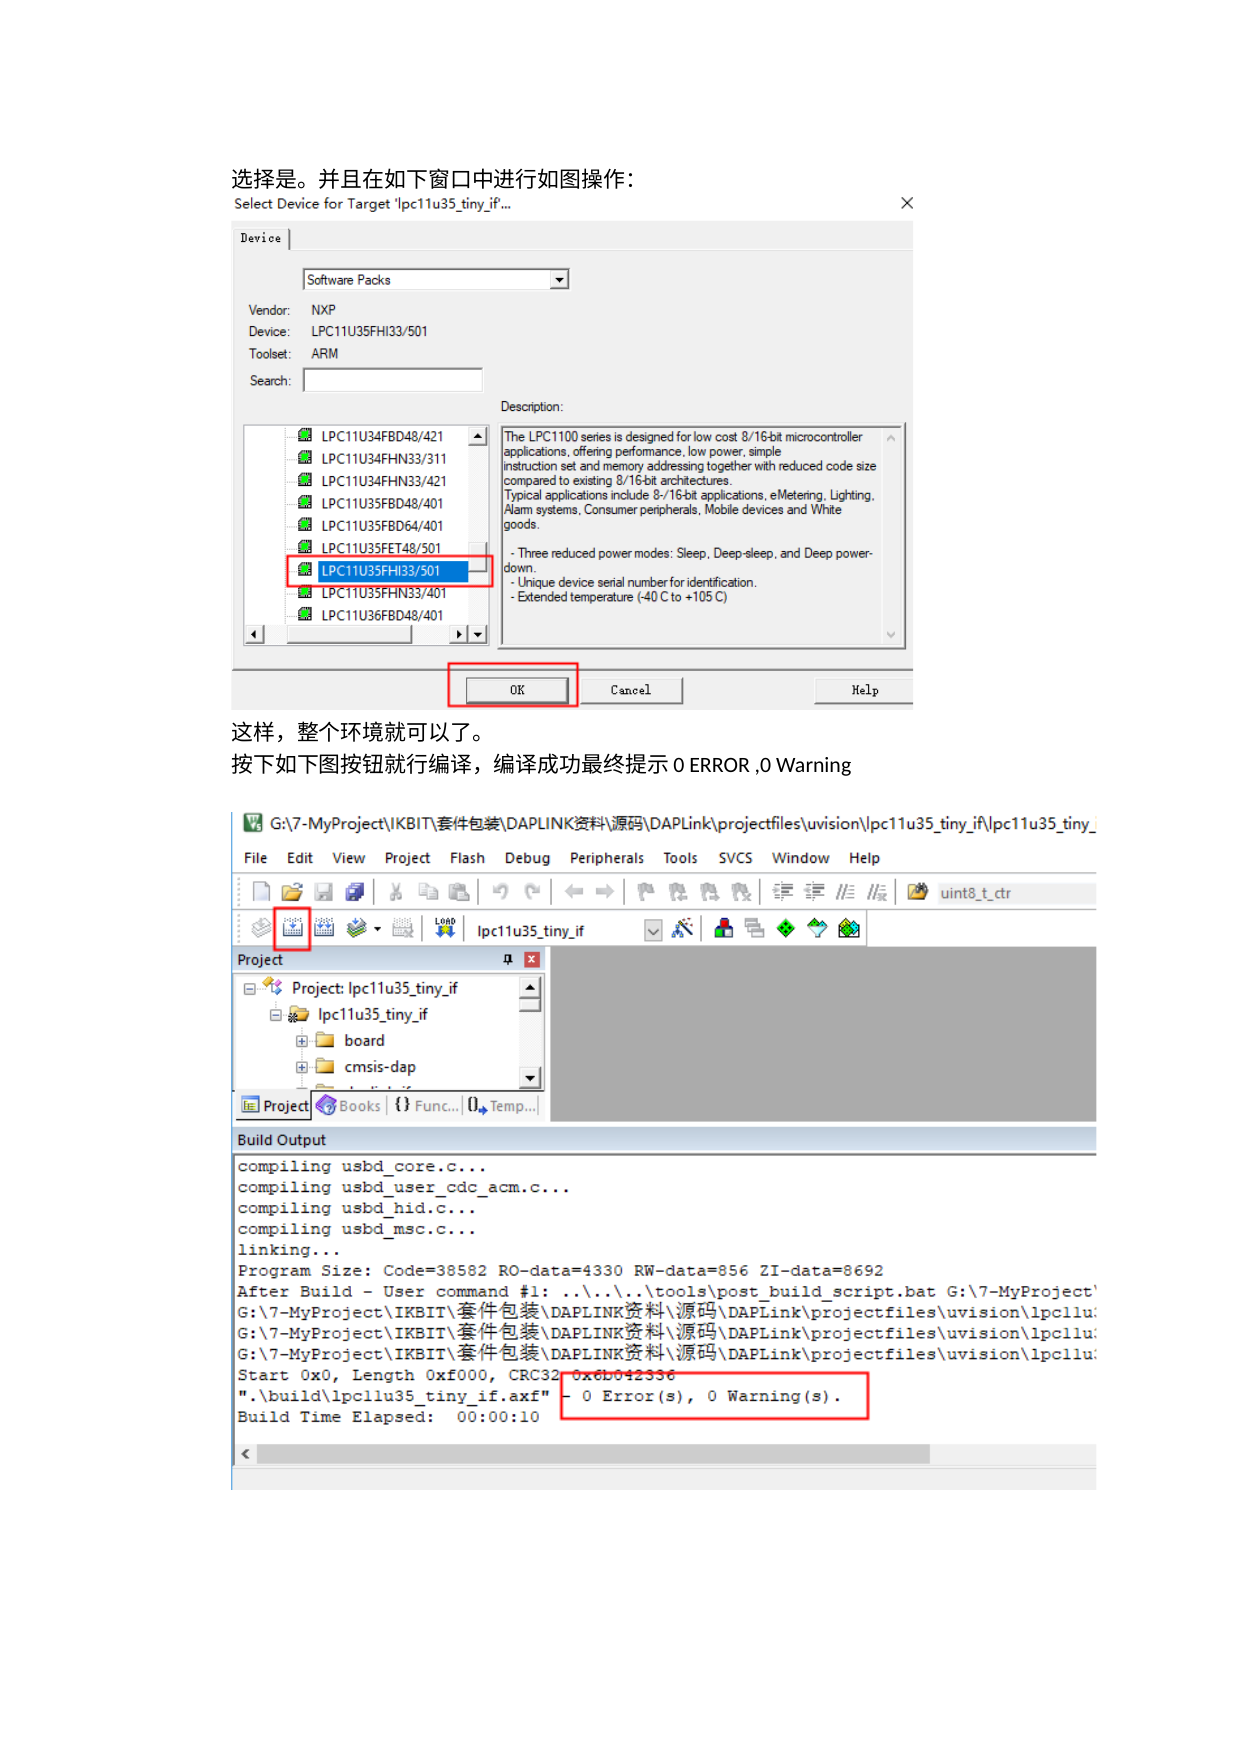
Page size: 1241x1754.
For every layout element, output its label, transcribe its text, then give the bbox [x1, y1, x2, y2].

picture [231, 812, 1097, 1490]
picture [231, 194, 914, 710]
list 按下如下图按钮就行编译，编译成功最终提示0 ERROR ,0 Warning [187, 747, 1053, 779]
list 选择是。并且在如下窗口中进行如图操作： [187, 162, 1053, 194]
list 这样，整个环境就可以了。 [187, 714, 1053, 747]
